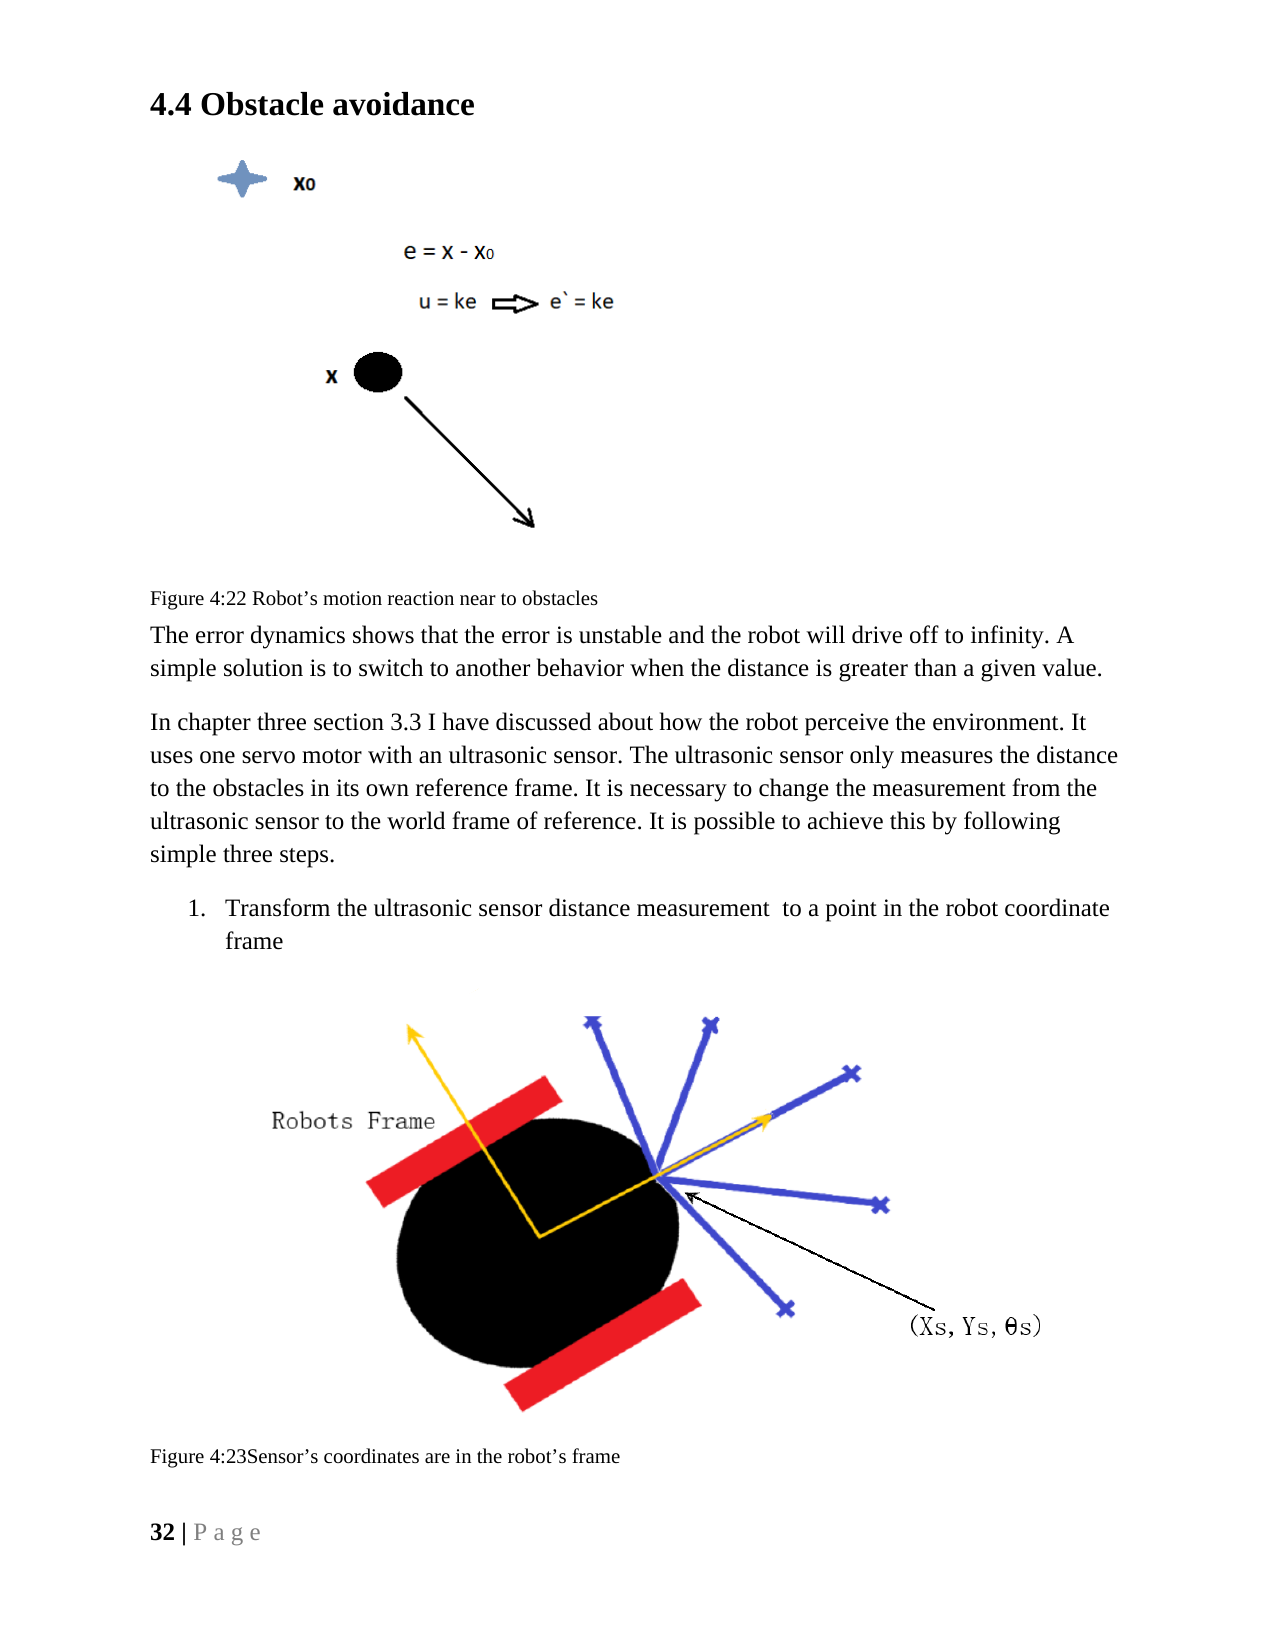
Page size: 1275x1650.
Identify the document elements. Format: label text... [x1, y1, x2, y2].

list Transform the ultrasonic sensor distance measurement to a point in the robot coordinate frame [187, 893, 1125, 955]
text The error dynamics shows that the error is unstable and the robot will drive off to infinity. A simple solution is to switch to another behavior when the distance is greater than a given value. [150, 621, 1125, 682]
subtitle Obstacle avoidance [150, 84, 1125, 123]
text Figure 4:6Sensor’s coordinates are in the robot’s frame [150, 1444, 1125, 1468]
picture [150, 980, 1086, 1434]
picture [150, 153, 698, 561]
text Figure 4:5 Robot’s motion reaction near to obstacles [150, 586, 1125, 610]
text In chapter three section 3.3 I have discussed about how the robot perceive the environment. It uses one servo motor with an ultrasonic sensor. The ultrasonic sensor only measures the distance to the obstacles in its own reference frame. It is necessary to change the measurement from the ultrasonic sensor to the world frame of reference. It is possible to achieve this by following simple three steps. [150, 707, 1125, 868]
